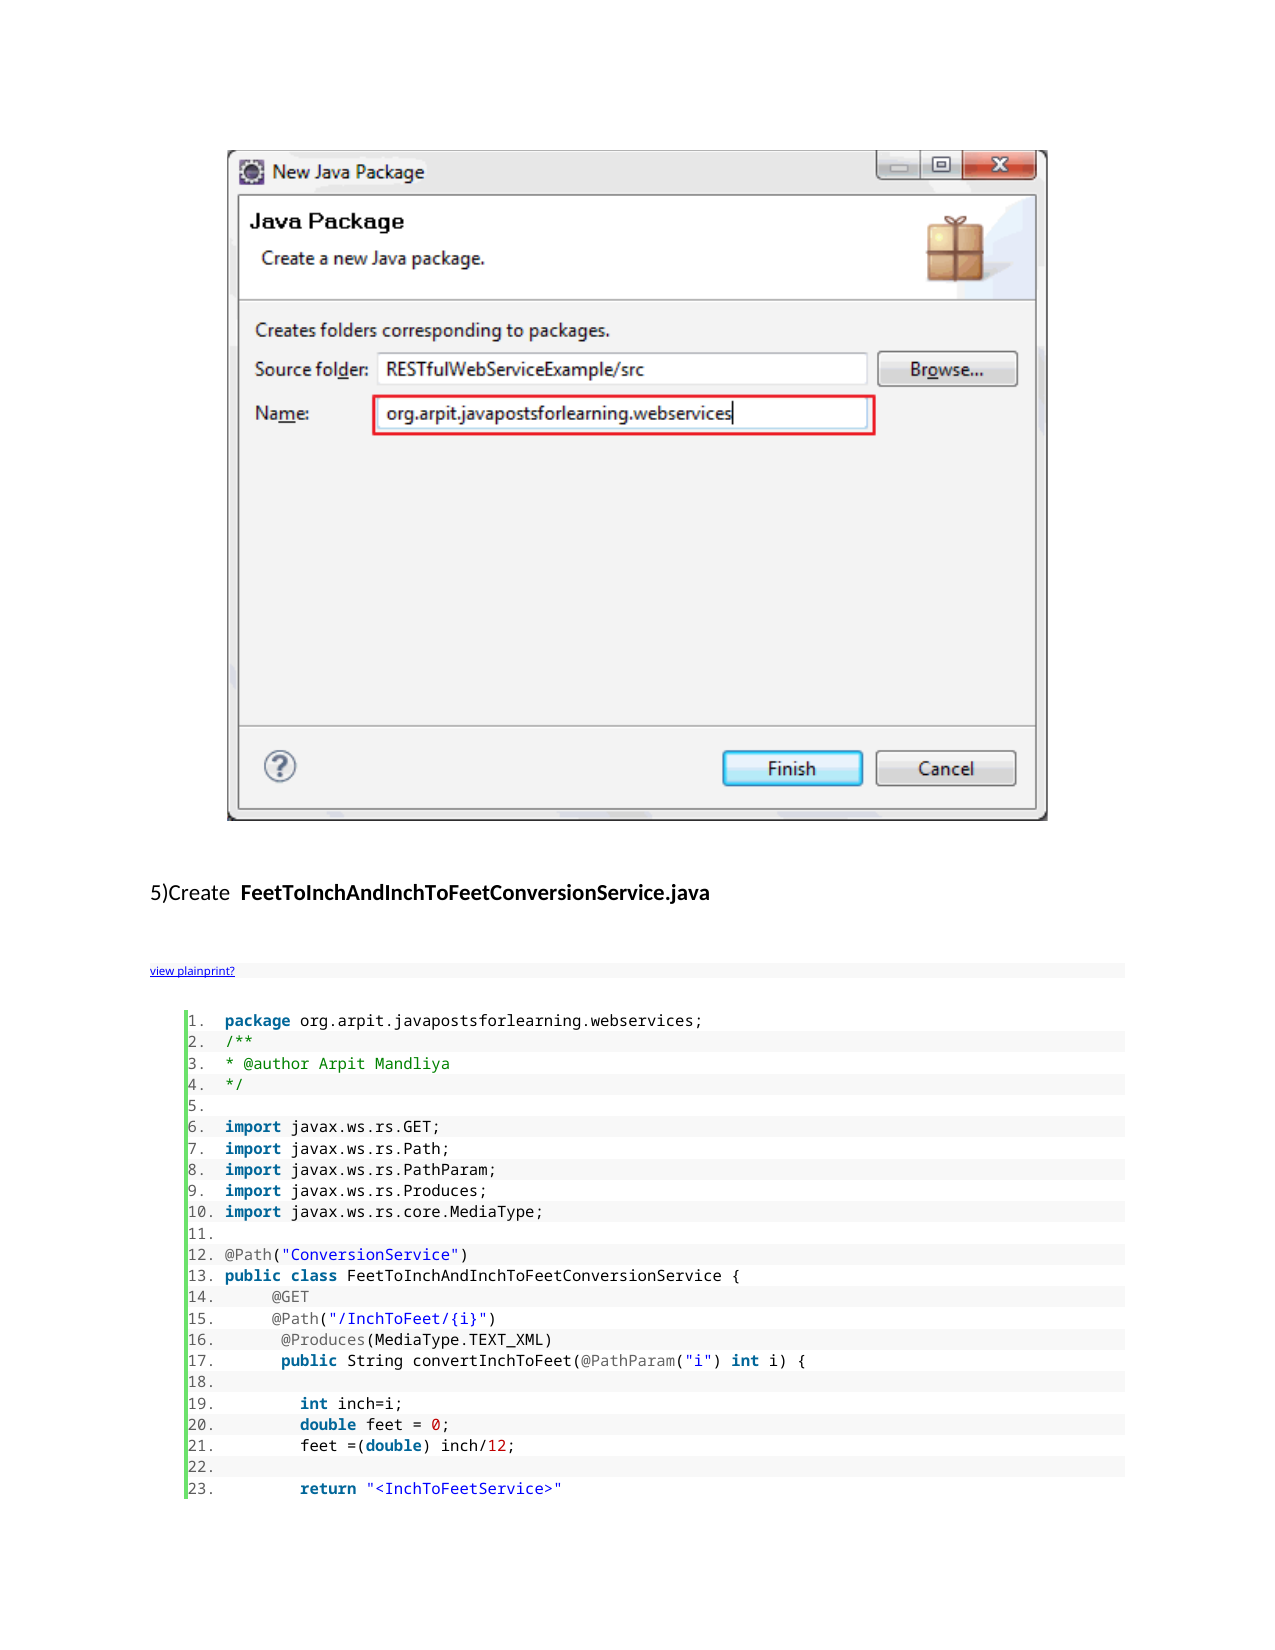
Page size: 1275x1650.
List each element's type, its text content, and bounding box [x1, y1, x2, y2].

text 5)Create FeetToInchAndInchToFeetConversionService.java [150, 845, 1125, 938]
list double feet = 0; [188, 1414, 1125, 1435]
list import javax.ws.rs.core.MediaType; [188, 1201, 1125, 1222]
list return "<InchToFeetService>" [188, 1477, 1125, 1499]
list @Path("ConversionService") [188, 1244, 1125, 1265]
list * @author Arpit Mandliya [188, 1052, 1125, 1074]
list public class FeetToInchAndInchToFeetConversionService { [188, 1265, 1125, 1286]
list import javax.ws.rs.GET; [188, 1116, 1125, 1137]
list /** [188, 1031, 1125, 1052]
list public String convertInchToFeet(@PathParam("i") int i) { [188, 1350, 1125, 1371]
list int inch=i; [188, 1392, 1125, 1414]
list feet =(double) inch/12; [188, 1435, 1125, 1456]
list @Produces(MediaType.TEXT_XML) [188, 1329, 1125, 1350]
picture [227, 150, 1048, 821]
list import javax.ws.rs.Produces; [188, 1180, 1125, 1201]
list import javax.ws.rs.PathParam; [188, 1159, 1125, 1180]
text view plainprint? [150, 963, 1125, 978]
list package org.arpit.javapostsforlearning.webservices; [188, 1010, 1125, 1031]
list */ [188, 1074, 1125, 1095]
list @GET [188, 1286, 1125, 1307]
list @Path("/InchToFeet/{i}") [188, 1307, 1125, 1329]
list import javax.ws.rs.Path; [188, 1137, 1125, 1159]
